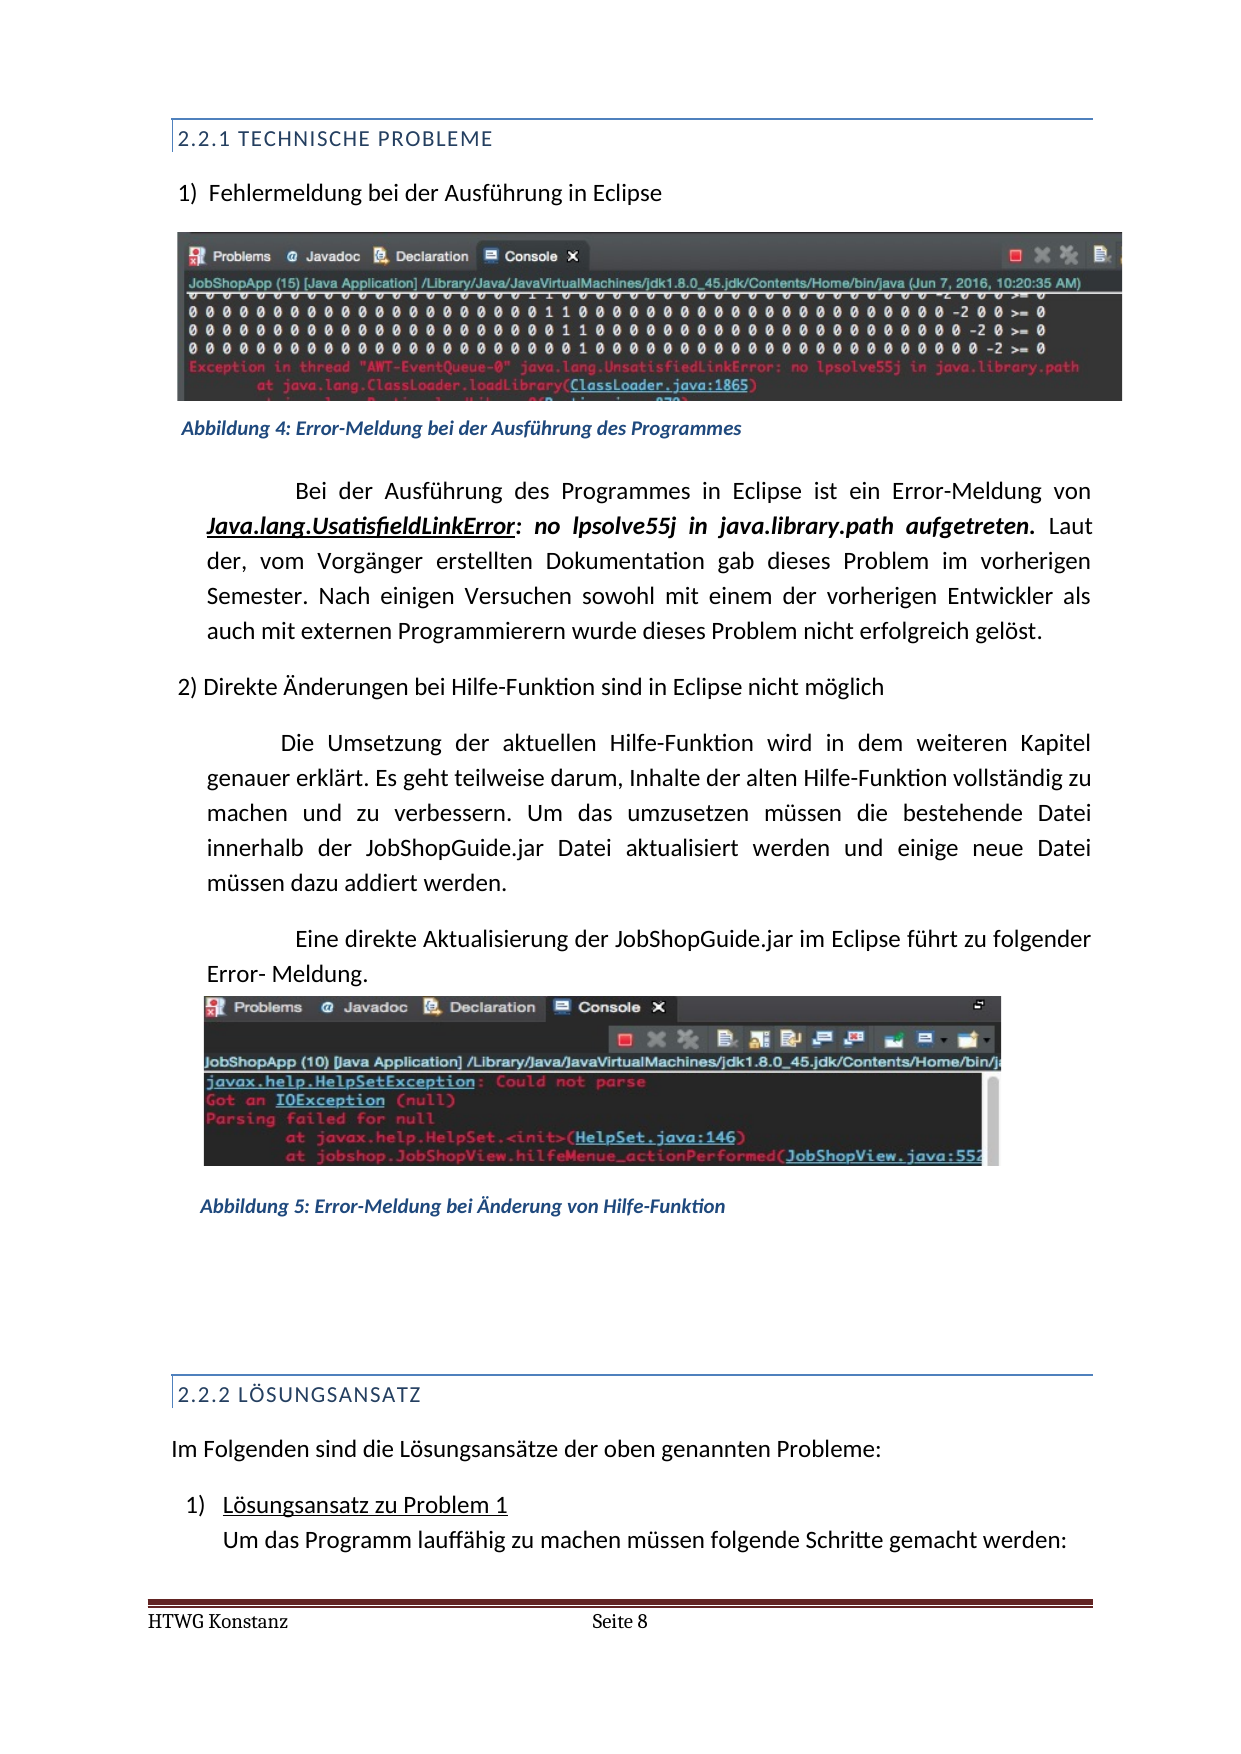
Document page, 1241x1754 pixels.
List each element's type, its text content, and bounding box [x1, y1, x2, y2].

subtitle 2.2.2 Lösungsansatz [173, 1376, 1093, 1408]
list Um das Programm lauffähig zu machen müssen folgende Schritte gemacht werden: [223, 1524, 1093, 1554]
text Bei der Ausführung des Programmes in Eclipse ist ein Error-Meldung von Java.lang.UsatisfieldLinkError: no lpsolve55j in java.library.path aufgetreten. Laut der, vom Vorgänger erstellten Dokumentation gab dieses Problem im vorherigen Semester. Nach einigen Versuchen sowohl mit einem der vorherigen Entwickler als auch mit externen Programmierern wurde dieses Problem nicht erfolgreich gelöst. [207, 476, 1093, 646]
list Lösungsansatz zu Problem 1 [185, 1489, 1093, 1519]
subtitle 2.2.1 Technische Probleme [173, 120, 1093, 152]
text 1) Fehlermeldung bei der Ausführung in Eclipse [177, 177, 1093, 207]
text Die Umsetzung der aktuellen Hilfe-Funktion wird in dem weiteren Kapitel genauer erklärt. Es geht teilweise darum, Inhalte der alten Hilfe-Funktion vollständig zu machen und zu verbessern. Um das umzusetzen müssen die bestehende Datei innerhalb der JobShopGuide.jar Datei aktualisiert werden und einige neue Datei müssen dazu addiert werden. [207, 727, 1093, 898]
text Im Folgenden sind die Lösungsansätze der oben genannten Probleme: [148, 1433, 1093, 1463]
picture [177, 232, 1123, 401]
picture [203, 996, 1002, 1166]
text 2) Direkte Änderungen bei Hilfe-Funktion sind in Eclipse nicht möglich [177, 671, 1093, 702]
text Eine direkte Aktualisierung der JobShopGuide.jar im Eclipse führt zu folgender Error- Meldung. [177, 923, 1093, 988]
